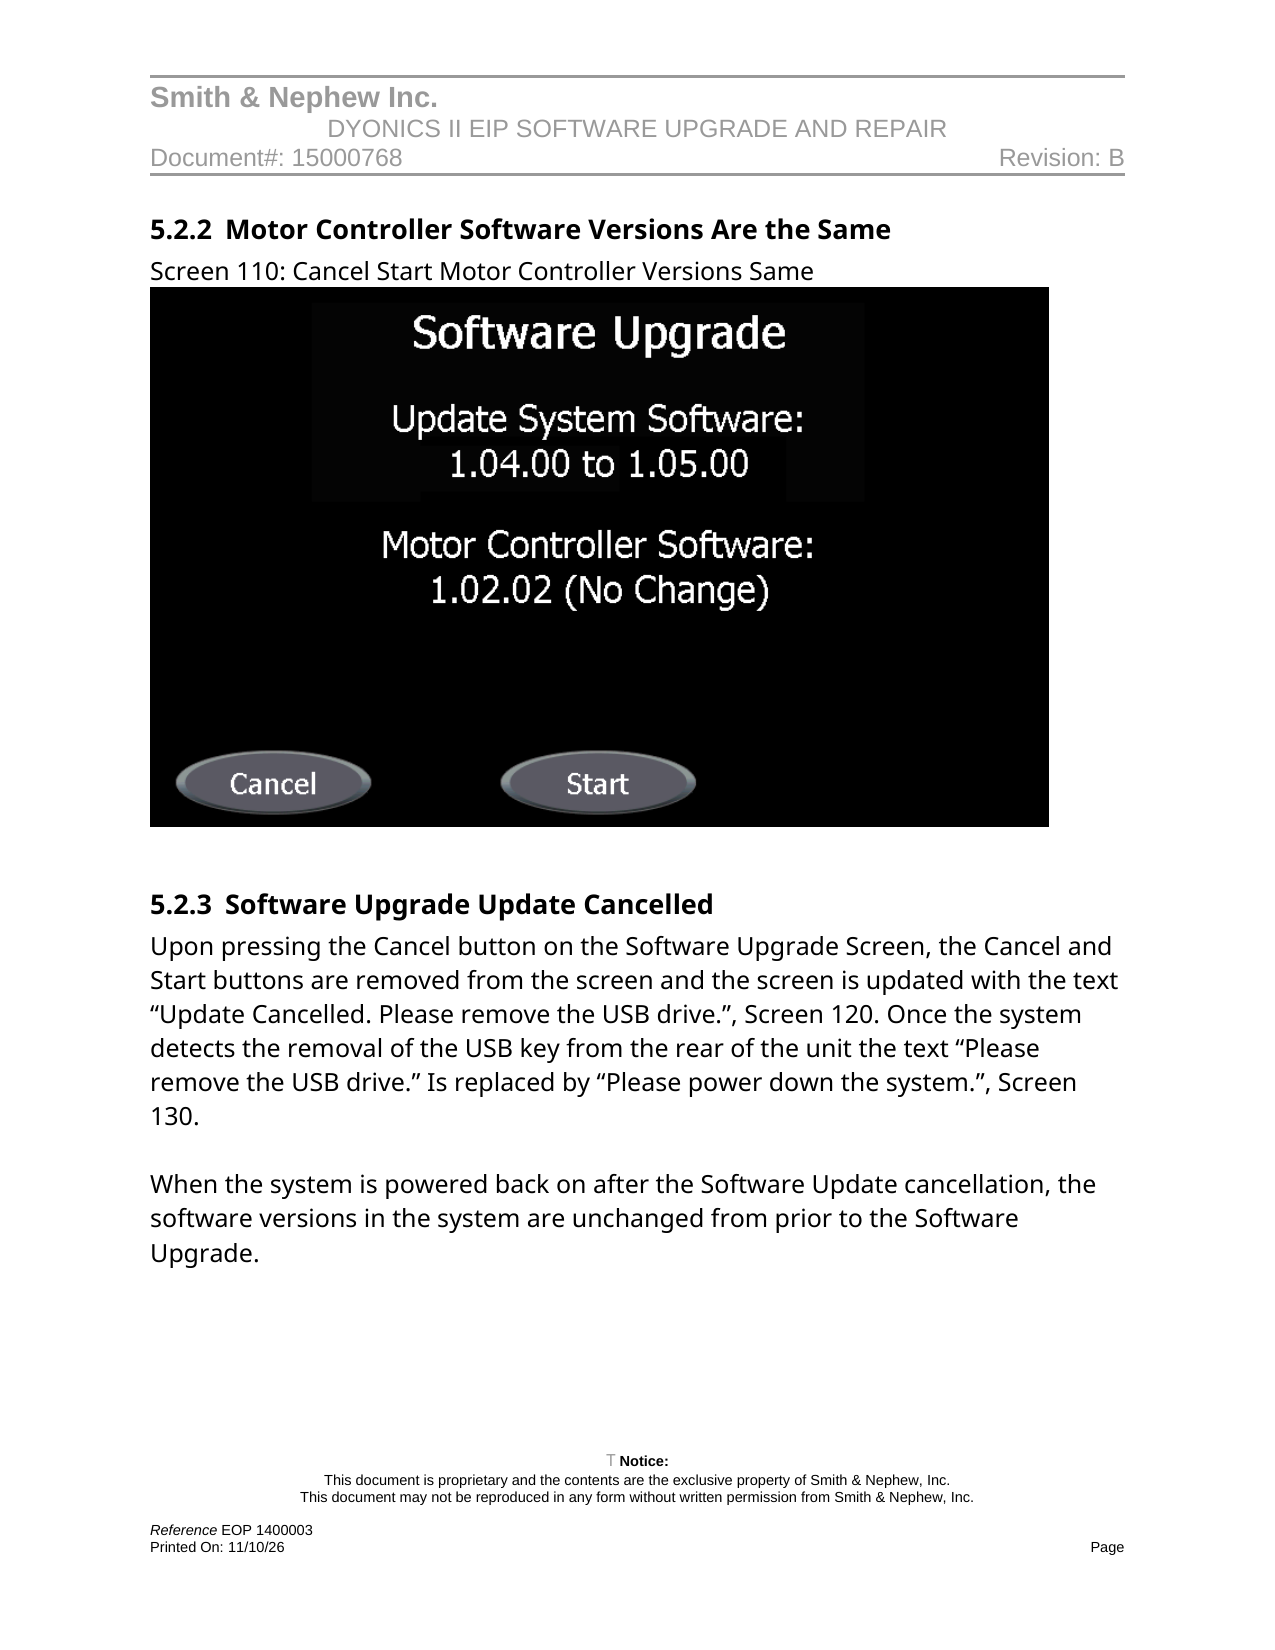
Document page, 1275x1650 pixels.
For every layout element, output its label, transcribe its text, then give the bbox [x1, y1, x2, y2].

text Screen 110: Cancel Start Motor Controller Versions Same [150, 254, 1125, 288]
text When the system is powered back on after the Software Update cancellation, the software versions in the system are unchanged from prior to the Software Upgrade. [150, 1167, 1125, 1269]
picture [150, 287, 1049, 827]
text Upon pressing the Cancel button on the Software Upgrade Screen, the Cancel and Start buttons are removed from the screen and the screen is updated with the text “Update Cancelled. Please remove the USB drive.”, Screen 120. Once the system detects the removal of the USB key from the rear of the unit the text “Please remove the USB drive.” Is replaced by “Please power down the system.”, Screen 130. [150, 929, 1125, 1133]
subtitle Motor Controller Software Versions Are the Same [150, 211, 1125, 247]
subtitle Software Upgrade Update Cancelled [150, 886, 1125, 922]
